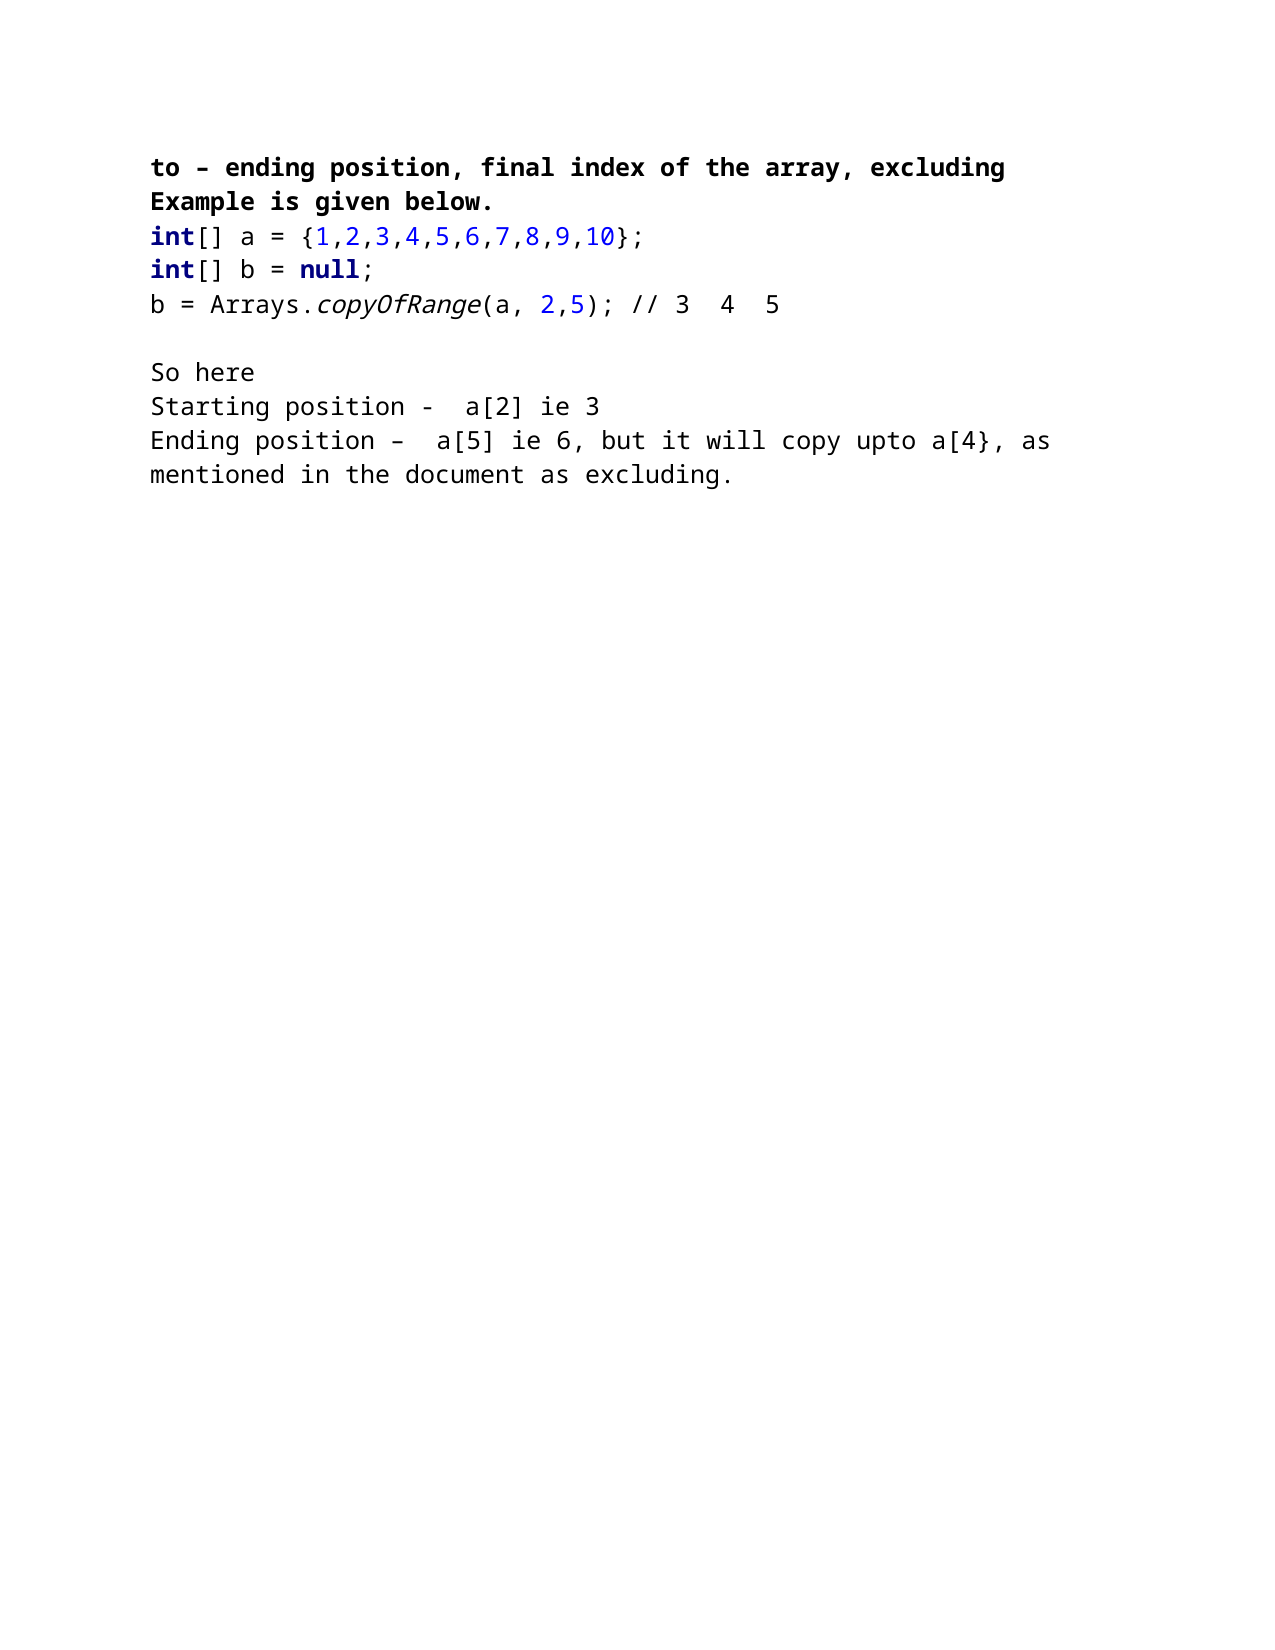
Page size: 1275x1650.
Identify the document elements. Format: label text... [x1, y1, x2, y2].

text So here [150, 354, 1125, 388]
text int[] b = null; [150, 252, 1125, 286]
text int[] a = {1,2,3,4,5,6,7,8,9,10}; [150, 218, 1125, 252]
text b = Arrays.copyOfRange(a, 2,5); // 3 4 5 [150, 286, 1125, 320]
text Starting position - a[2] ie 3 [150, 388, 1125, 422]
text Example is given below. [150, 184, 1125, 218]
text to – ending position, final index of the array, excluding [150, 150, 1125, 184]
text Ending position – a[5] ie 6, but it will copy upto a[4}, as mentioned in the document as excluding. [150, 422, 1125, 491]
